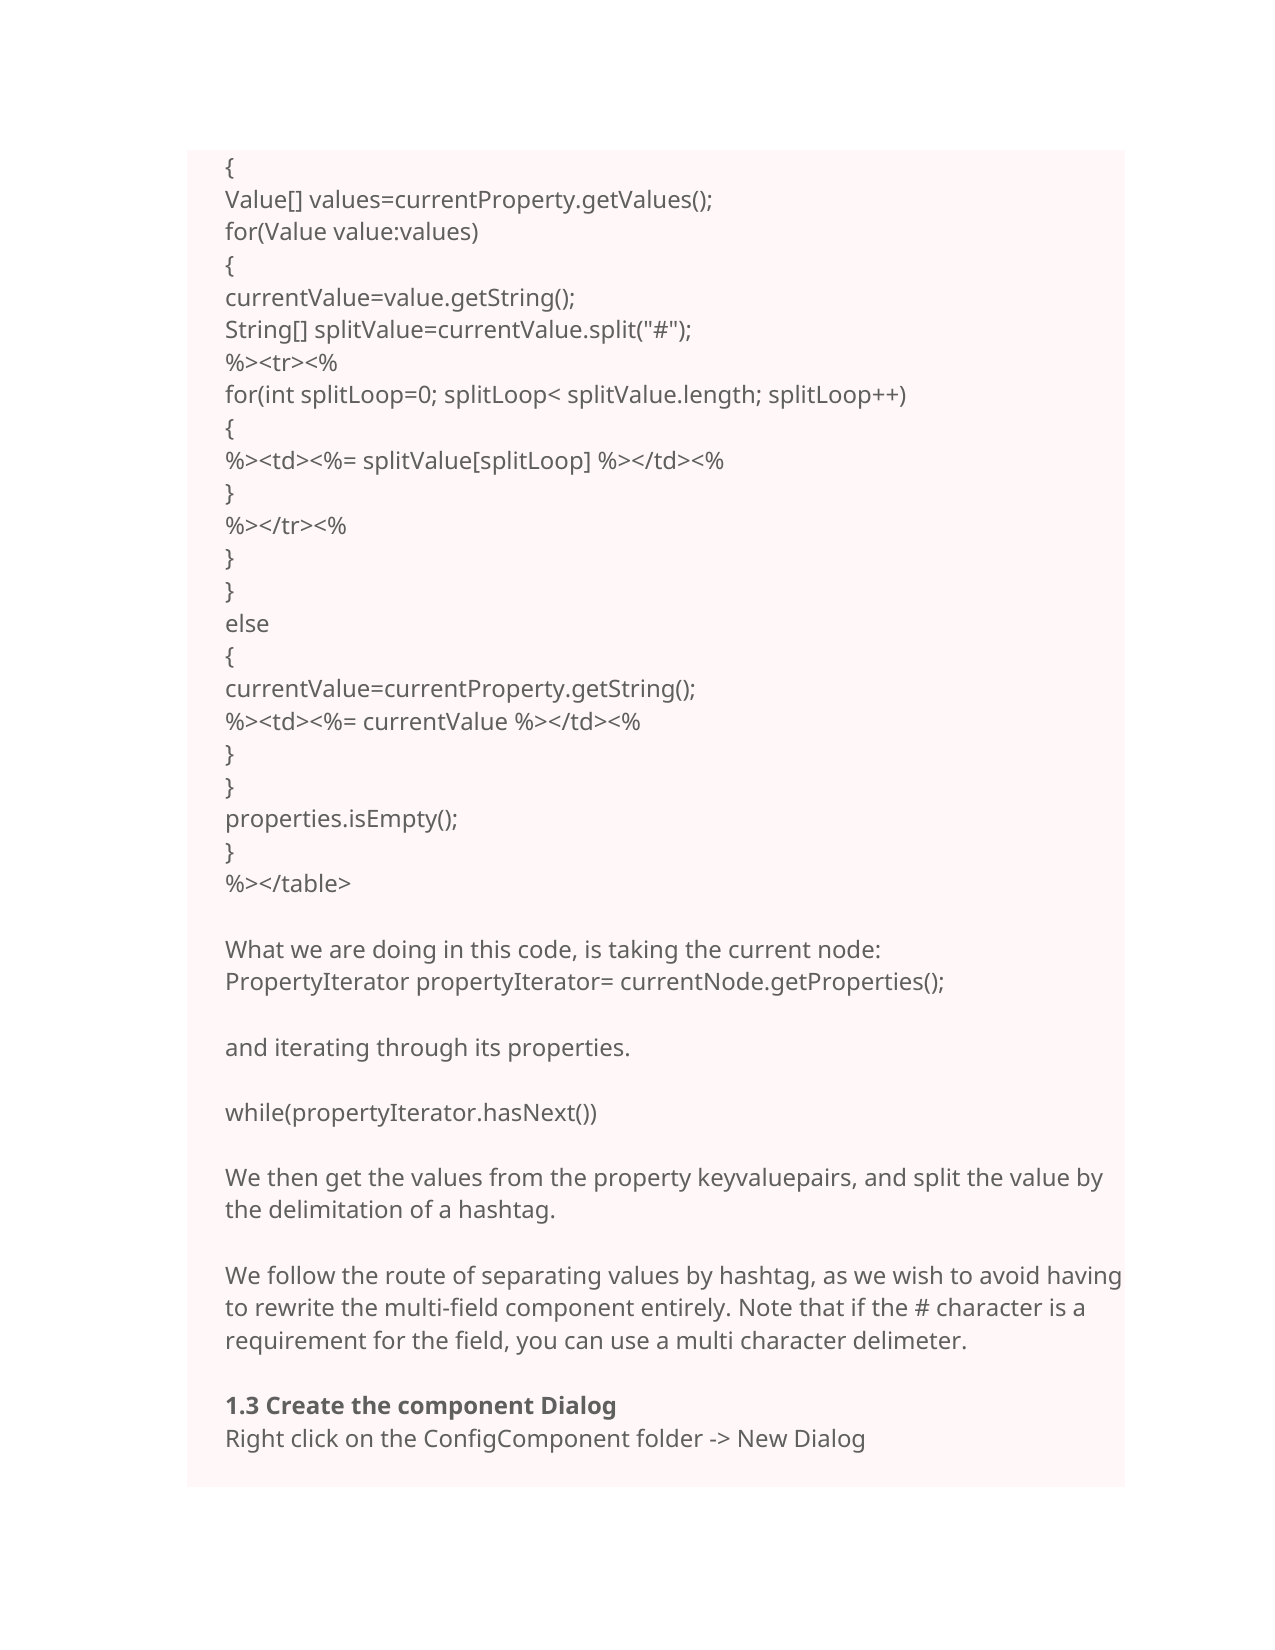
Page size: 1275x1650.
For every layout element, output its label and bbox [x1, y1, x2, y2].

list [187, 150, 1125, 1487]
